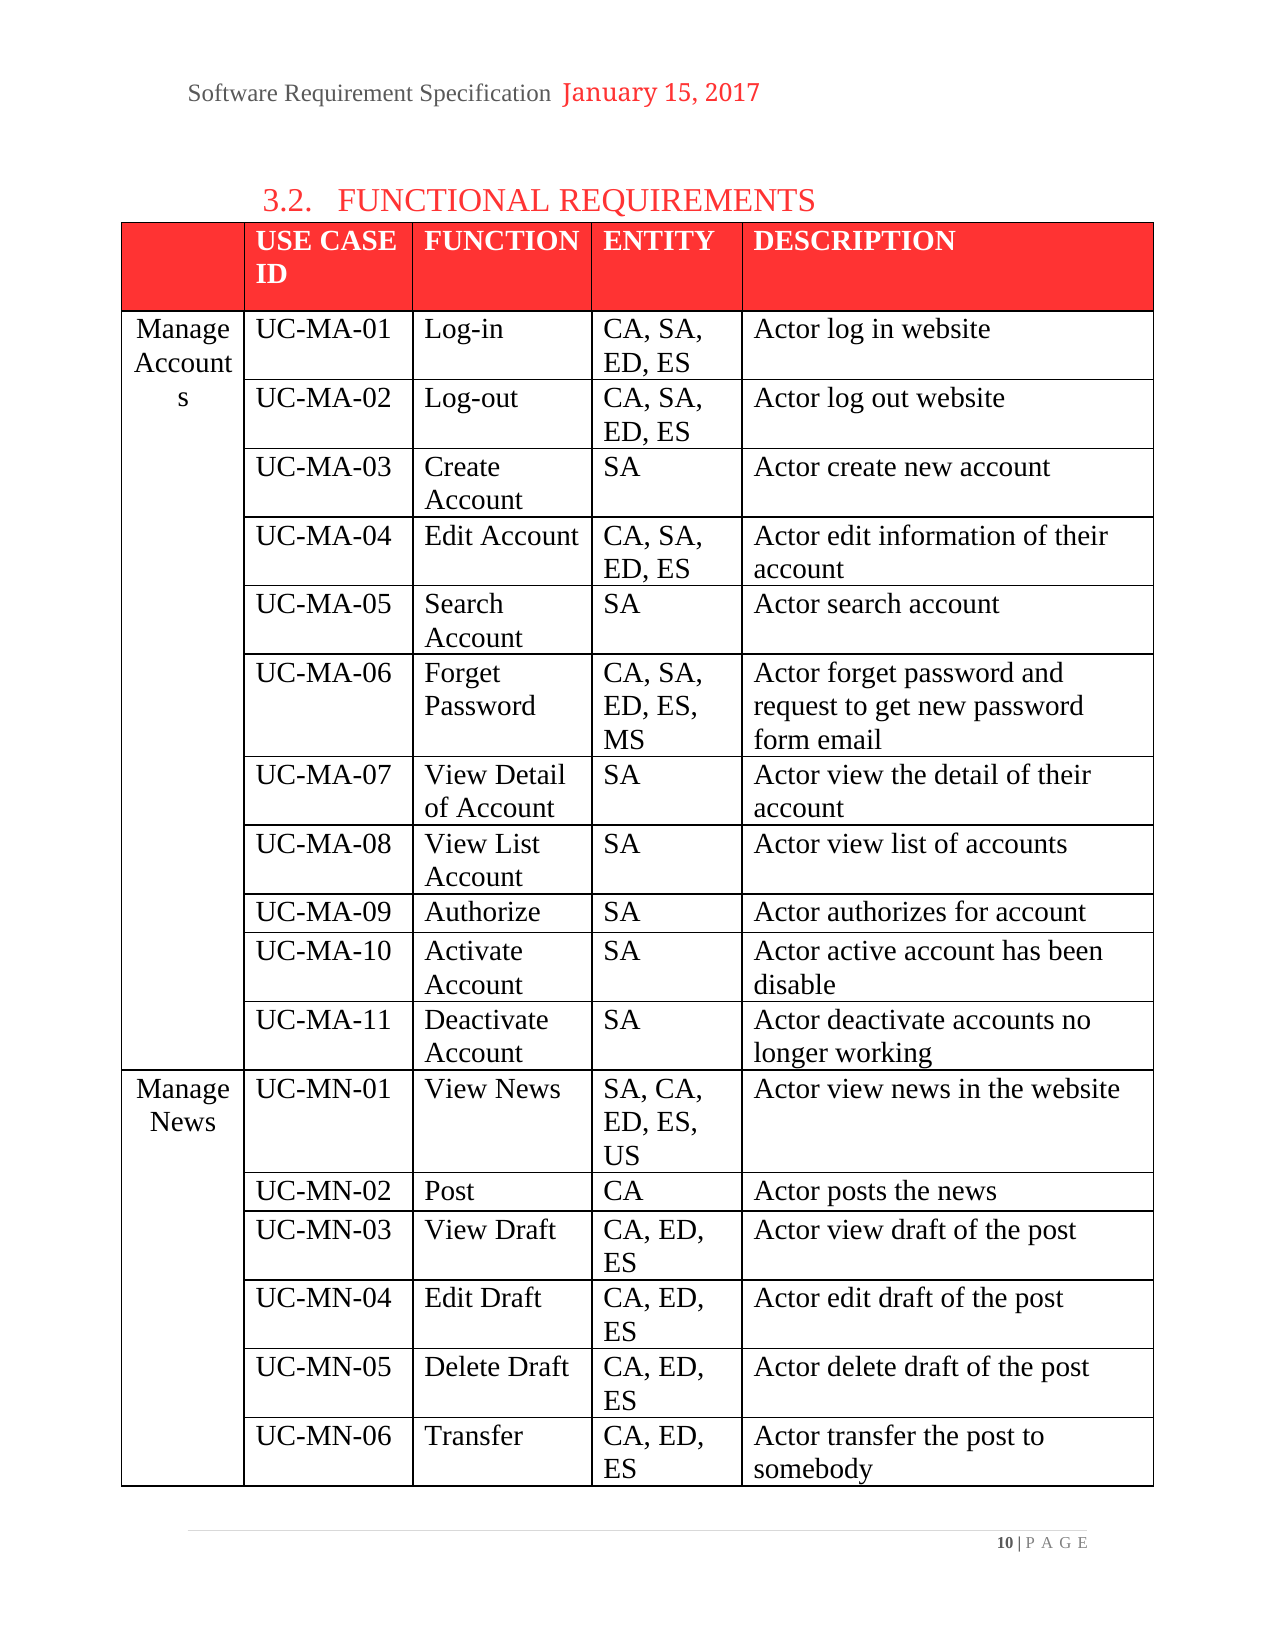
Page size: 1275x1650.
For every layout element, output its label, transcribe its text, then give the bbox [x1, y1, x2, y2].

table_cell Edit Account [414, 518, 591, 585]
table_cell Actor delete draft of the post [743, 1349, 1153, 1416]
table_cell UC-MN-03 [245, 1212, 412, 1279]
table_cell Authorize [414, 895, 591, 932]
table_cell Log-in [414, 312, 591, 379]
table_cell CA, ED, ES [593, 1349, 741, 1416]
table_cell Post [414, 1173, 591, 1210]
table_cell View Detail of Account [414, 757, 591, 824]
table_cell CA, SA, ED, ES [593, 380, 741, 447]
table_cell UC-MA-07 [245, 757, 412, 824]
table_cell View News [414, 1071, 591, 1171]
table_cell Manage Accounts [122, 312, 243, 1069]
table_header DESCRIPTION [743, 223, 1153, 310]
table_cell SA [593, 757, 741, 824]
table_cell Actor edit draft of the post [743, 1281, 1153, 1348]
table_cell Delete Draft [414, 1349, 591, 1416]
table_cell SA [593, 586, 741, 653]
table_cell UC-MA-11 [245, 1002, 412, 1069]
table_cell Actor view list of accounts [743, 826, 1153, 893]
table_cell Actor create new account [743, 449, 1153, 516]
table_cell UC-MA-05 [245, 586, 412, 653]
table_cell Edit Draft [414, 1281, 591, 1348]
table_cell UC-MA-04 [245, 518, 412, 585]
table_cell Manage News [122, 1071, 243, 1485]
table_header ENTITY [592, 223, 742, 310]
table_cell SA [593, 449, 741, 516]
table_cell UC-MN-05 [245, 1349, 412, 1416]
table_cell Actor log out website [743, 380, 1153, 447]
table_cell UC-MN-02 [245, 1173, 412, 1210]
table_cell Actor deactivate accounts no longer working [743, 1002, 1153, 1069]
table_cell Deactivate Account [414, 1002, 591, 1069]
table_cell Forget Password [414, 655, 591, 756]
table_cell CA, SA, ED, ES [593, 518, 741, 585]
table_cell CA [593, 1173, 741, 1210]
table_cell Actor active account has been disable [743, 933, 1153, 1001]
table_cell CA, SA, ED, ES, MS [593, 655, 741, 756]
table_cell Actor authorizes for account [743, 895, 1153, 932]
table_cell CA, ED, ES [593, 1212, 741, 1279]
table_cell UC-MN-06 [245, 1418, 412, 1485]
table_cell Actor transfer the post to somebody [743, 1418, 1153, 1485]
table_cell UC-MA-06 [245, 655, 412, 756]
table_header FUNCTION [413, 223, 591, 310]
table_cell View Draft [414, 1212, 591, 1279]
table_cell UC-MA-08 [245, 826, 412, 893]
table_cell Actor search account [743, 586, 1153, 653]
table_cell SA [593, 1002, 741, 1069]
table_cell UC-MN-01 [245, 1071, 412, 1171]
table_cell Actor view the detail of their account [743, 757, 1153, 824]
table_cell Log-out [414, 380, 591, 447]
table_cell Actor view news in the website [743, 1071, 1153, 1171]
table_cell SA [593, 933, 741, 1001]
table_cell SA [593, 895, 741, 932]
table_cell Actor forget password and request to get new password form email [743, 655, 1153, 756]
table_cell Actor edit information of their account [743, 518, 1153, 585]
table_cell UC-MA-03 [245, 449, 412, 516]
table_cell UC-MA-01 [245, 312, 412, 379]
table_header [122, 223, 244, 310]
table_cell Actor log in website [743, 312, 1153, 379]
subtitle Functional requirements [262, 180, 1087, 218]
table_cell Create Account [414, 449, 591, 516]
table_cell CA, ED, ES [593, 1418, 741, 1485]
table_cell UC-MA-09 [245, 895, 412, 932]
table_cell CA, SA, ED, ES [593, 312, 741, 379]
table_cell UC-MA-10 [245, 933, 412, 1001]
table_cell Search Account [414, 586, 591, 653]
table_cell SA [593, 826, 741, 893]
table_cell CA, ED, ES [593, 1281, 741, 1348]
table_cell UC-MA-02 [245, 380, 412, 447]
table_cell View List Account [414, 826, 591, 893]
table_cell Actor posts the news [743, 1173, 1153, 1210]
table_cell Actor view draft of the post [743, 1212, 1153, 1279]
table_cell Transfer [414, 1418, 591, 1485]
table_header USE CASE ID [245, 223, 412, 310]
table_cell Activate Account [414, 933, 591, 1001]
table_cell UC-MN-04 [245, 1281, 412, 1348]
table_cell SA, CA, ED, ES, US [593, 1071, 741, 1171]
